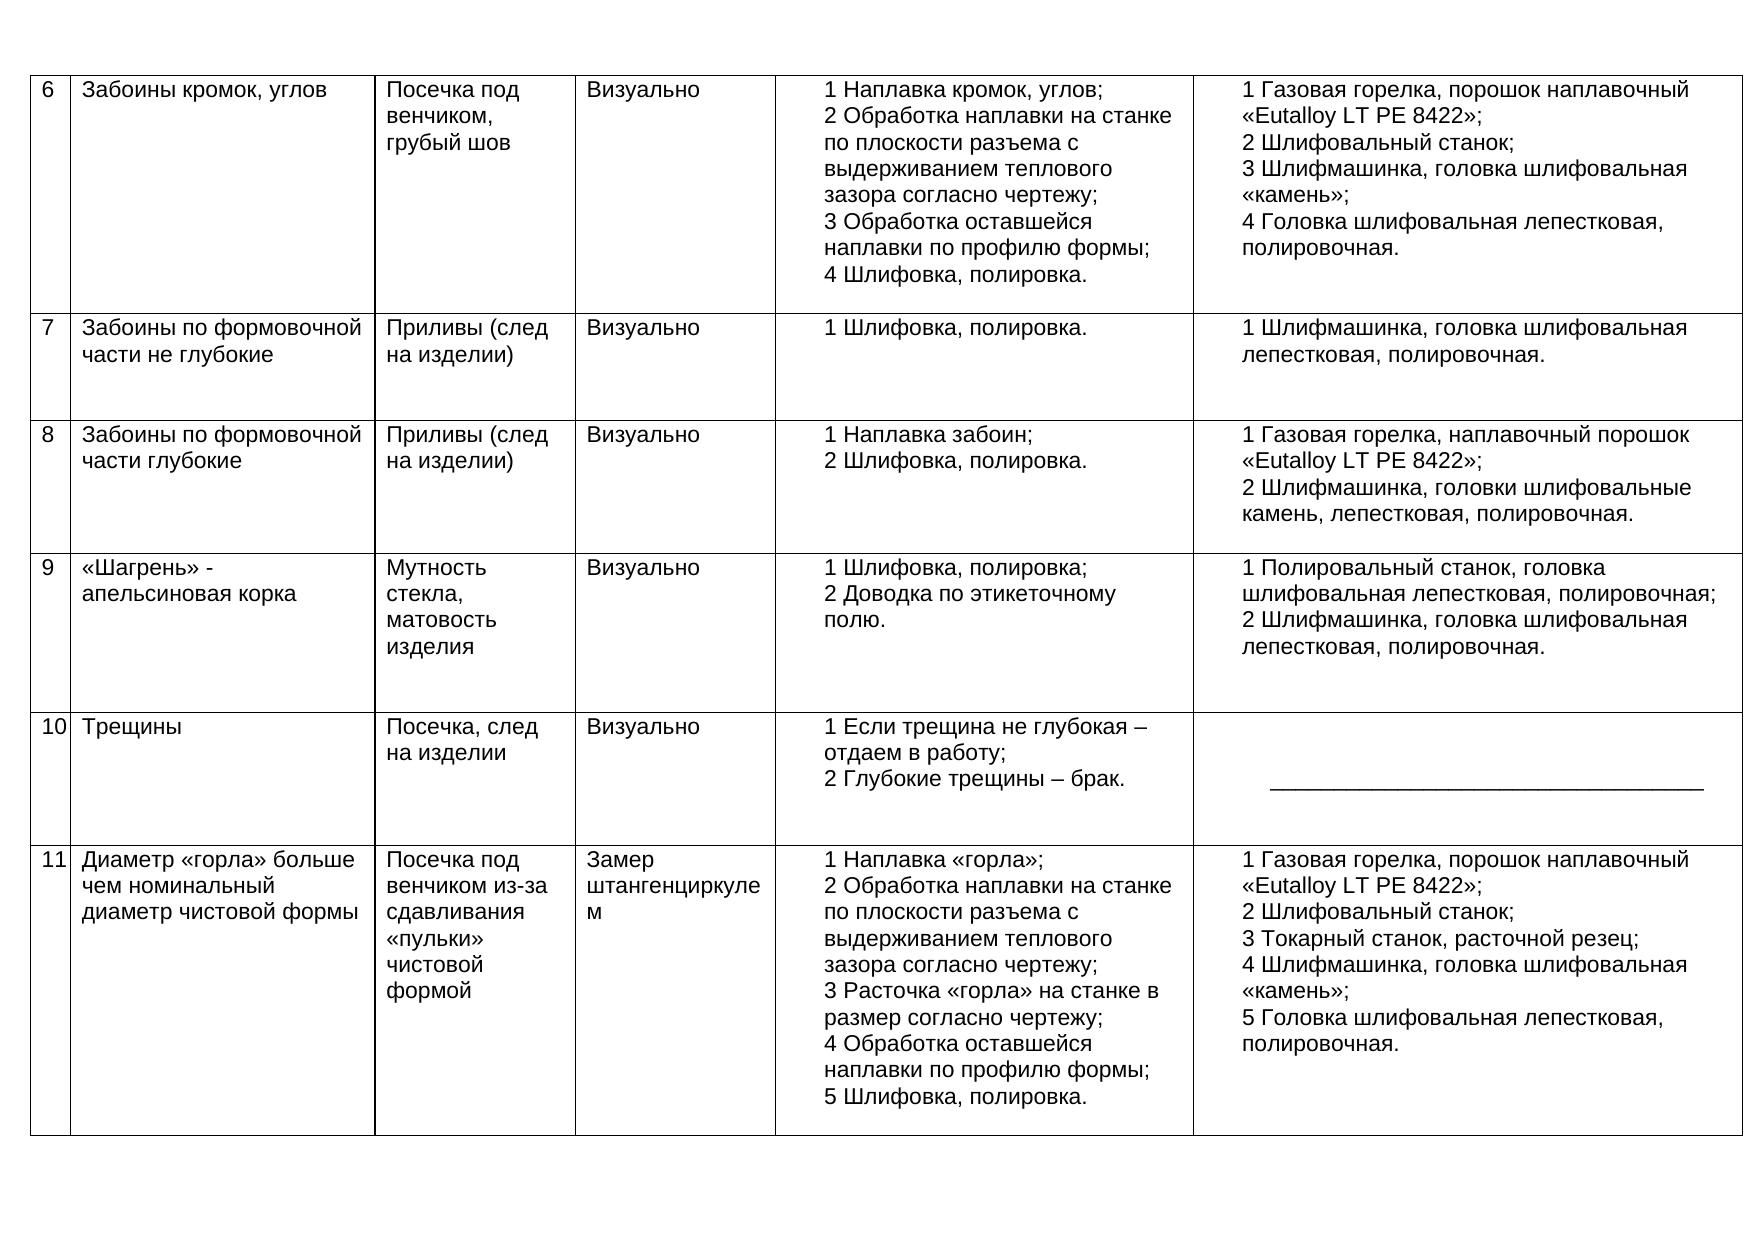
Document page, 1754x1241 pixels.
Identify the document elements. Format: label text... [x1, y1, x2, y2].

table_cell 1 Наплавка «горла»; 2 Обработка наплавки на станке по плоскости разъема с выдерживанием теплового зазора согласно чертежу; 3 Расточка «горла» на станке в размер согласно чертежу; 4 Обработка оставшейся наплавки по профилю формы; 5 Шлифовка, полировка. [776, 846, 1193, 1135]
table_cell 7 [31, 314, 70, 420]
table_cell «Шагрень» - апельсиновая корка [71, 554, 374, 712]
table_cell 10 [31, 713, 70, 844]
table_cell Визуально [576, 713, 775, 844]
table_cell 11 [31, 846, 70, 1135]
table_cell Визуально [576, 554, 775, 712]
table_cell Посечка под венчиком, грубый шов [376, 76, 575, 313]
table_cell 1 Шлифмашинка, головка шлифовальная лепестковая, полировочная. [1194, 314, 1742, 420]
table_cell Приливы (след на изделии) [376, 314, 575, 420]
table_cell Приливы (след на изделии) [376, 421, 575, 552]
table_cell Замер штангенциркулем [576, 846, 775, 1135]
table_cell 1 Наплавка забоин; 2 Шлифовка, полировка. [776, 421, 1193, 552]
table_cell 8 [31, 421, 70, 552]
table_cell Визуально [576, 314, 775, 420]
table_cell 1 Полировальный станок, головка шлифовальная лепестковая, полировочная; 2 Шлифмашинка, головка шлифовальная лепестковая, полировочная. [1194, 554, 1742, 712]
table_cell 1 Газовая горелка, порошок наплавочный «Eutalloy LT PE 8422»; 2 Шлифовальный станок; 3 Токарный станок, расточной резец; 4 Шлифмашинка, головка шлифовальная «камень»; 5 Головка шлифовальная лепестковая, полировочная. [1194, 846, 1742, 1135]
table_cell Забоины кромок, углов [71, 76, 374, 313]
table_cell 6 [31, 76, 70, 313]
table_cell Трещины [71, 713, 374, 844]
table_cell Визуально [576, 421, 775, 552]
table_cell Диаметр «горла» больше чем номинальный диаметр чистовой формы [71, 846, 374, 1135]
table_cell __________________________________ [1194, 713, 1742, 844]
table_cell 1 Газовая горелка, наплавочный порошок «Eutalloy LT PE 8422»; 2 Шлифмашинка, головки шлифовальные камень, лепестковая, полировочная. [1194, 421, 1742, 552]
table_cell 1 Шлифовка, полировка; 2 Доводка по этикеточному полю. [776, 554, 1193, 712]
table_cell 1 Газовая горелка, порошок наплавочный «Eutalloy LT PE 8422»; 2 Шлифовальный станок; 3 Шлифмашинка, головка шлифовальная «камень»; 4 Головка шлифовальная лепестковая, полировочная. [1194, 76, 1742, 313]
table_cell 1 Шлифовка, полировка. [776, 314, 1193, 420]
table_cell Посечка под венчиком из-за сдавливания «пульки» чистовой формой [376, 846, 575, 1135]
table_cell Визуально [576, 76, 775, 313]
table_cell 1 Наплавка кромок, углов; 2 Обработка наплавки на станке по плоскости разъема с выдерживанием теплового зазора согласно чертежу; 3 Обработка оставшейся наплавки по профилю формы; 4 Шлифовка, полировка. [776, 76, 1193, 313]
table_cell 1 Если трещина не глубокая – отдаем в работу; 2 Глубокие трещины – брак. [776, 713, 1193, 844]
table_cell Забоины по формовочной части не глубокие [71, 314, 374, 420]
table_cell Мутность стекла, матовость изделия [376, 554, 575, 712]
table_cell 9 [31, 554, 70, 712]
table_cell Забоины по формовочной части глубокие [71, 421, 374, 552]
table_cell Посечка, след на изделии [376, 713, 575, 844]
